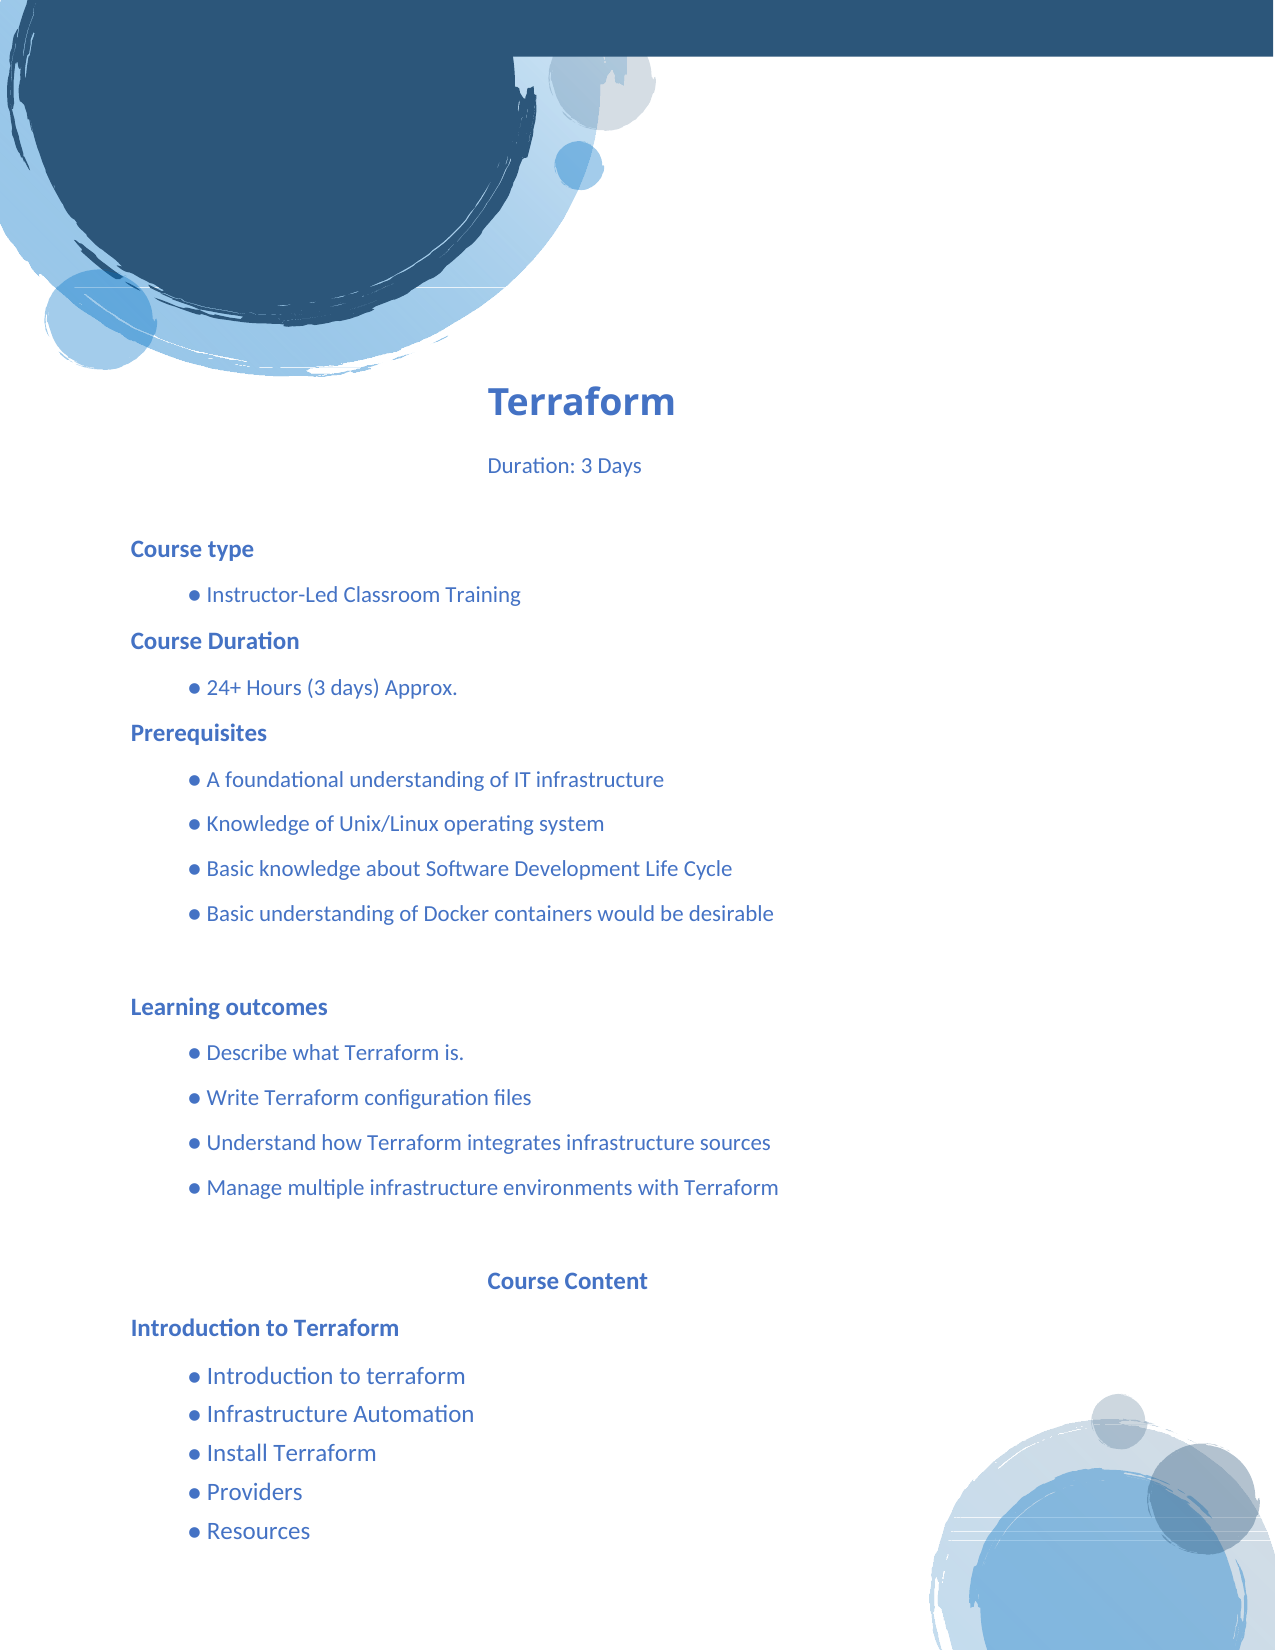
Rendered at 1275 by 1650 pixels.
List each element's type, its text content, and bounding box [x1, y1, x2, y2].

text ● Infrastructure Automation [131, 1399, 1162, 1429]
text Duration: 3 Days [112, 451, 1162, 479]
text ● Providers [131, 1476, 1162, 1507]
text ● Basic knowledge about Software Development Life Cycle [131, 854, 1162, 882]
text ● Basic understanding of Docker containers would be desirable [131, 899, 1162, 927]
text ● Knowledge of Unix/Linux operating system [131, 809, 1162, 837]
text ● Describe what Terraform is. [131, 1038, 1162, 1067]
text Prerequisites [131, 717, 1162, 748]
text ● 24+ Hours (3 days) Approx. [131, 673, 1162, 701]
text Course Duration [131, 625, 1162, 656]
subtitle Terraform [412, 375, 1162, 426]
text ● A foundational understanding of IT infrastructure [131, 765, 1162, 793]
text Course type [131, 533, 1162, 563]
text ● Understand how Terraform integrates infrastructure sources [131, 1128, 1162, 1156]
text ● Introduction to terraform [131, 1360, 1162, 1390]
text ● Resources [131, 1515, 1162, 1546]
text ● Manage multiple infrastructure environments with Terraform [131, 1173, 1162, 1201]
text Introduction to Terraform [131, 1312, 1162, 1343]
text Learning outcomes [131, 991, 1162, 1022]
text ● Write Terraform configuration files [131, 1083, 1162, 1111]
text ● Instructor-Led Classroom Training [131, 580, 1162, 608]
text ● Install Terraform [131, 1437, 1162, 1468]
text Course Content [131, 1265, 1162, 1295]
